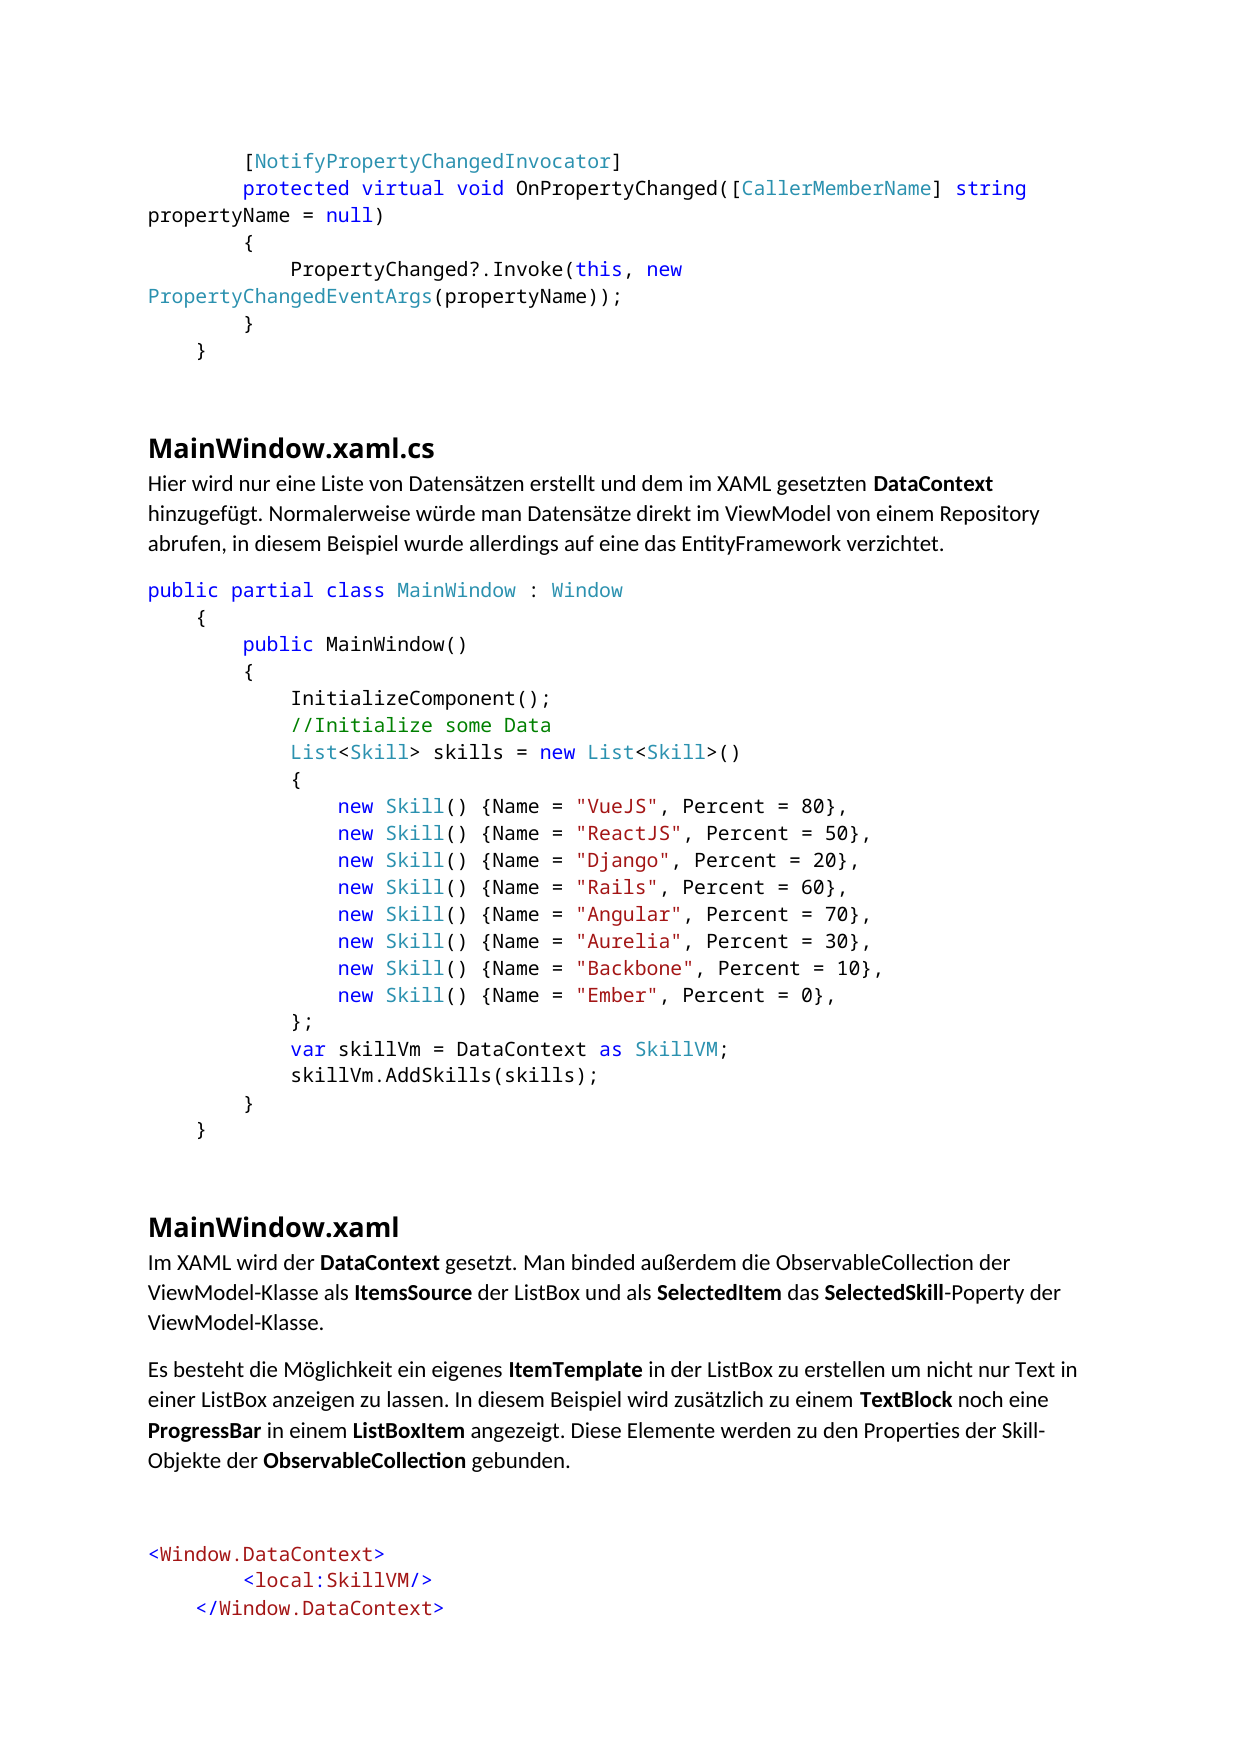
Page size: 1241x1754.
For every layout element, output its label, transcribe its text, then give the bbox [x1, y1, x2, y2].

text } [148, 1116, 1093, 1143]
text new Skill() {Name = "Ember", Percent = 0}, [148, 981, 1093, 1008]
text var skillVm = DataContext as SkillVM; [148, 1035, 1093, 1062]
text InitializeComponent(); [148, 684, 1093, 711]
text [NotifyPropertyChangedInvocator] [148, 148, 1093, 174]
text new Skill() {Name = "Angular", Percent = 70}, [148, 900, 1093, 927]
text Hier wird nur eine Liste von Datensätzen erstellt und dem im XAML gesetzten DataContext hinzugefügt. Normalerweise würde man Datensätze direkt im ViewModel von einem Repository abrufen, in diesem Beispiel wurde allerdings auf eine das EntityFramework verzichtet. [148, 469, 1093, 557]
text <Window.DataContext> [148, 1540, 1093, 1567]
text new Skill() {Name = "Aurelia", Percent = 30}, [148, 927, 1093, 954]
text new Skill() {Name = "Rails", Percent = 60}, [148, 873, 1093, 900]
text new Skill() {Name = "ReactJS", Percent = 50}, [148, 819, 1093, 846]
text public MainWindow() [148, 630, 1093, 657]
text { [148, 765, 1093, 792]
text <local:SkillVM/> [148, 1567, 1093, 1594]
text } [148, 336, 1093, 363]
text } [148, 309, 1093, 336]
text new Skill() {Name = "Django", Percent = 20}, [148, 846, 1093, 873]
text //Initialize some Data [148, 711, 1093, 738]
subtitle MainWindow.xaml [148, 1208, 1093, 1245]
text public partial class MainWindow : Window [148, 576, 1093, 603]
text List<Skill> skills = new List<Skill>() [148, 738, 1093, 765]
text Im XAML wird der DataContext gesetzt. Man binded außerdem die ObservableCollection der ViewModel-Klasse als ItemsSource der ListBox und als SelectedItem das SelectedSkill-Poperty der ViewModel-Klasse. [148, 1248, 1093, 1337]
text Es besteht die Möglichkeit ein eigenes ItemTemplate in der ListBox zu erstellen um nicht nur Text in einer ListBox anzeigen zu lassen. In diesem Beispiel wird zusätzlich zu einem TextBlock noch eine ProgressBar in einem ListBoxItem angezeigt. Diese Elemente werden zu den Properties der Skill-Objekte der ObservableCollection gebunden. [148, 1355, 1093, 1474]
text { [148, 603, 1093, 630]
text { [148, 228, 1093, 256]
text </Window.DataContext> [148, 1594, 1093, 1621]
text { [148, 657, 1093, 684]
text protected virtual void OnPropertyChanged([CallerMemberName] string propertyName = null) [148, 174, 1093, 228]
text }; [148, 1008, 1093, 1035]
text } [148, 1089, 1093, 1116]
text new Skill() {Name = "VueJS", Percent = 80}, [148, 792, 1093, 819]
text skillVm.AddSkills(skills); [148, 1062, 1093, 1089]
text PropertyChanged?.Invoke(this, new PropertyChangedEventArgs(propertyName)); [148, 256, 1093, 309]
subtitle MainWindow.xaml.cs [148, 429, 1093, 466]
text new Skill() {Name = "Backbone", Percent = 10}, [148, 954, 1093, 981]
